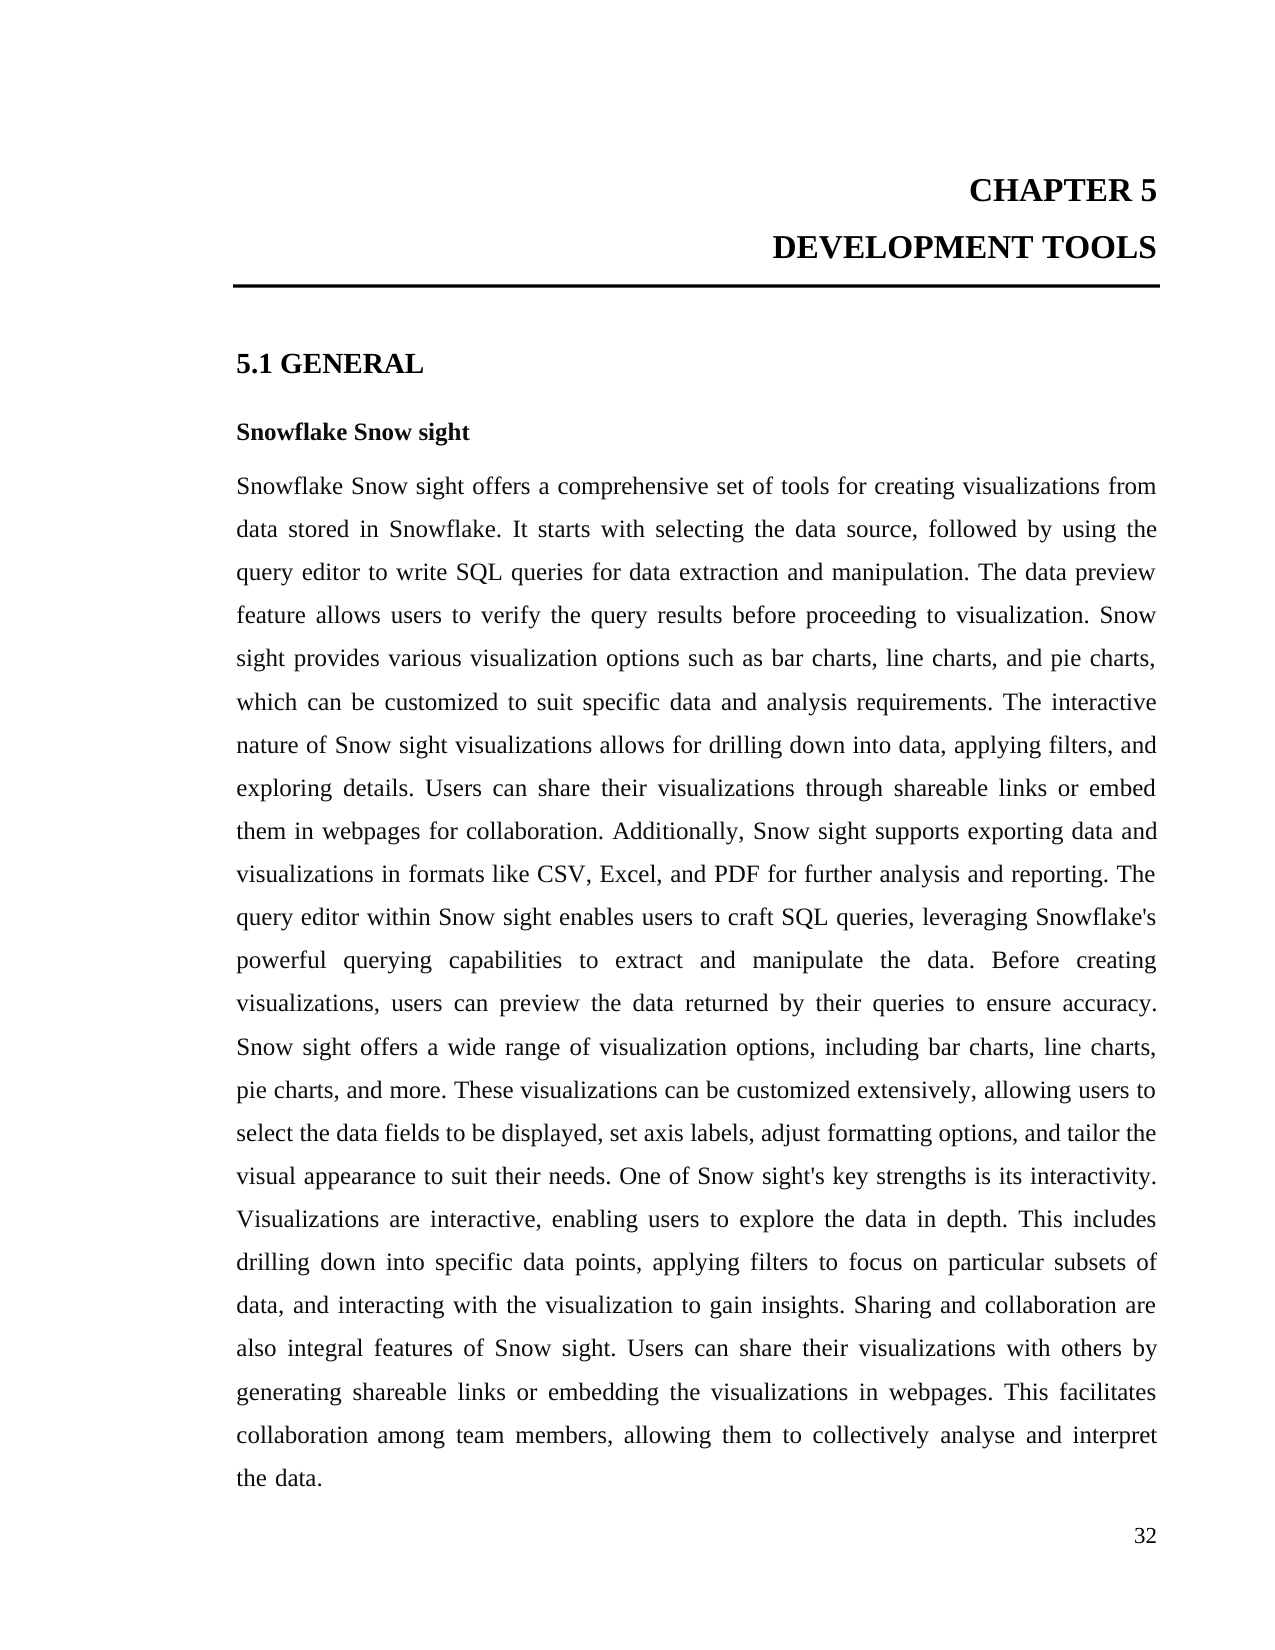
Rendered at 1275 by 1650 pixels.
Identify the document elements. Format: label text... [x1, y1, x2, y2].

subtitle CHAPTER 5 DEVELOPMENT TOOLS [772, 170, 1157, 266]
text Snowflake Snow sight [236, 417, 1258, 446]
text Snowflake Snow sight offers a comprehensive set of tools for creating visualizations from data stored in Snowflake. It starts with selecting the data source, followed by using the query editor to write SQL queries for data extraction and manipulation. The data preview feature allows users to verify the query results before proceeding to visualization. Snow sight provides various visualization options such as bar charts, line charts, and pie charts, which can be customized to suit specific data and analysis requirements. The interactive nature of Snow sight visualizations allows for drilling down into data, applying filters, and exploring details. Users can share their visualizations through shareable links or embed them in webpages for collaboration. Additionally, Snow sight supports exporting data and visualizations in formats like CSV, Excel, and PDF for further analysis and reporting. The query editor within Snow sight enables users to craft SQL queries, leveraging Snowflake's powerful querying capabilities to extract and manipulate the data. Before creating visualizations, users can preview the data returned by their queries to ensure accuracy. Snow sight offers a wide range of visualization options, including bar charts, line charts, pie charts, and more. These visualizations can be customized extensively, allowing users to select the data fields to be displayed, set axis labels, adjust formatting options, and tailor the visual appearance to suit their needs. One of Snow sight's key strengths is its interactivity. Visualizations are interactive, enabling users to explore the data in depth. This includes drilling down into specific data points, applying filters to focus on particular subsets of data, and interacting with the visualization to gain insights. Sharing and collaboration are also integral features of Snow sight. Users can share their visualizations with others by generating shareable links or embedding the visualizations in webpages. This facilitates collaboration among team members, allowing them to collectively analyse and interpret the data. [236, 471, 1157, 1492]
subtitle 5.1 GENERAL [236, 346, 1258, 380]
